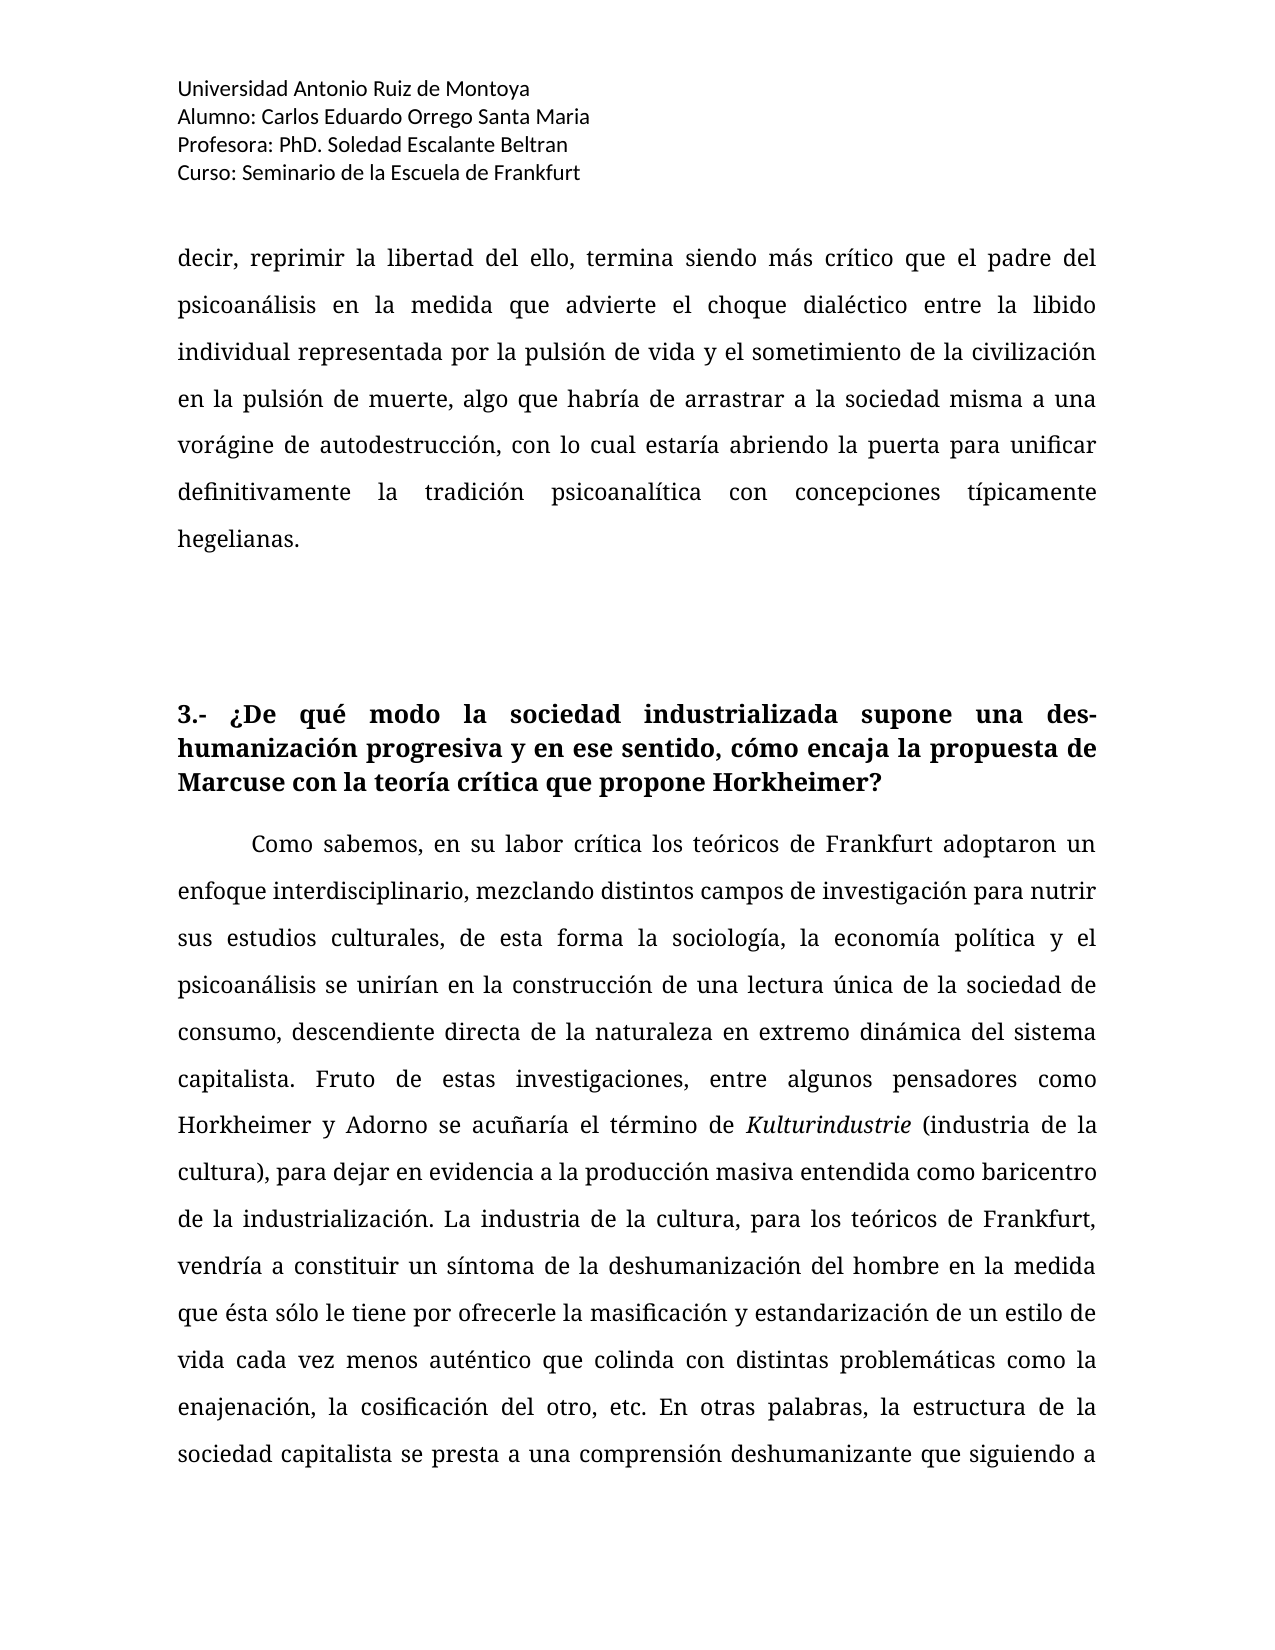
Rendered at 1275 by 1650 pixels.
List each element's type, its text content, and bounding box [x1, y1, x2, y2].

text 3.- ¿De qué modo la sociedad industrializada supone una des-humanización progresiva y en ese sentido, cómo encaja la propuesta de Marcuse con la teoría crítica que propone Horkheimer? [177, 697, 1098, 799]
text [177, 242, 1098, 554]
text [177, 828, 1098, 1469]
